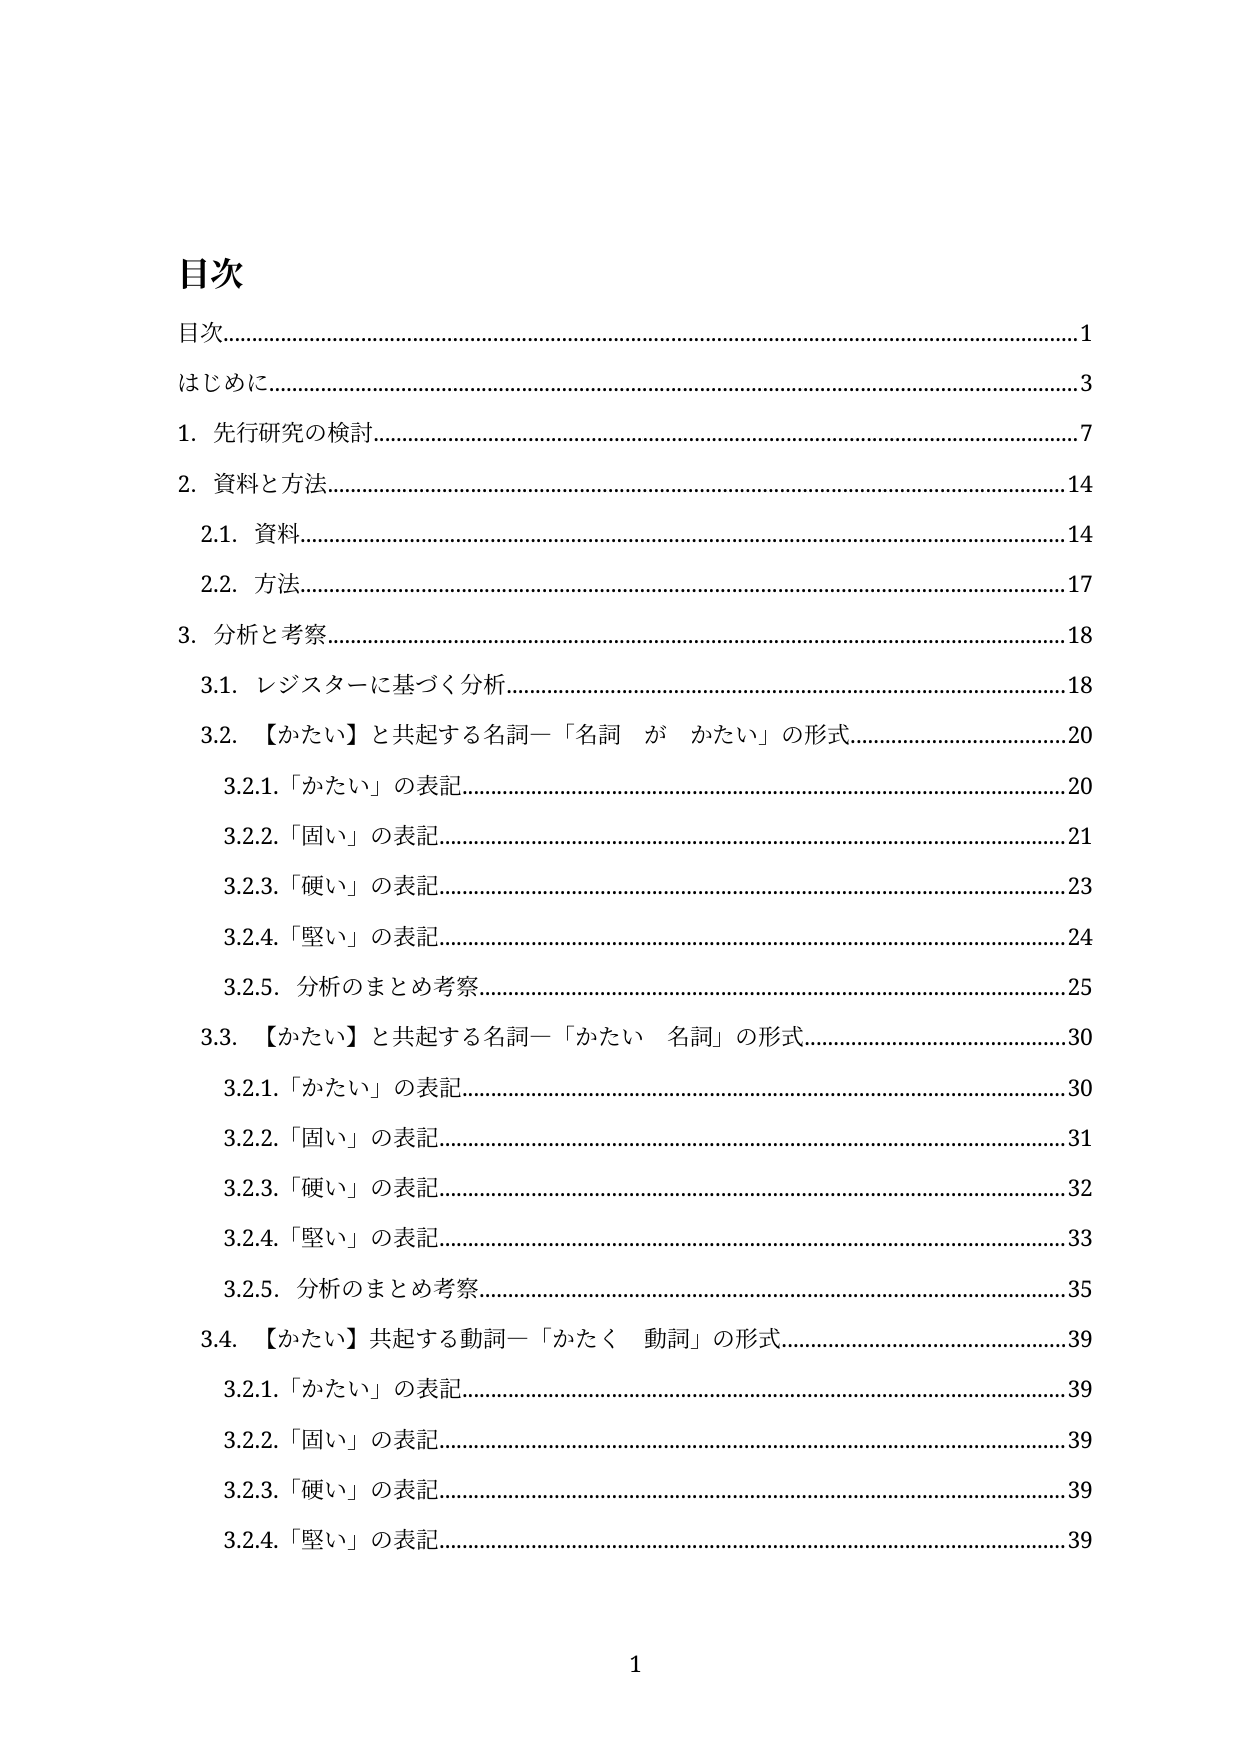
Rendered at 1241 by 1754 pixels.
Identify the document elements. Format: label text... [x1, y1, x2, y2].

text 3.4．【かたい】共起する動詞―「かたく 動詞」の形式 39 [200, 1318, 1094, 1358]
text 2．資料と方法 14 [177, 462, 1094, 502]
text 3.2.1.「かたい」の表記 39 [223, 1368, 1094, 1408]
text 3．分析と考察 18 [177, 613, 1094, 653]
text 3.2.4.「堅い」の表記 24 [223, 915, 1094, 955]
text 目次 1 [177, 312, 1094, 351]
text 3.2.2.「固い」の表記 21 [223, 815, 1094, 854]
text 3.3．【かたい】と共起する名詞―「かたい 名詞」の形式 30 [200, 1016, 1094, 1056]
text 3.2.5．分析のまとめ考察 25 [223, 966, 1094, 1006]
text 3.2.3.「硬い」の表記 32 [223, 1167, 1094, 1207]
text はじめに 3 [177, 362, 1094, 402]
text 1．先行研究の検討 7 [177, 412, 1094, 452]
text 3.2.4.「堅い」の表記 39 [223, 1519, 1094, 1559]
text 3.1．レジスターに基づく分析 18 [200, 664, 1094, 704]
subtitle 目次 [177, 232, 1094, 312]
text 2.1．資料 14 [200, 513, 1094, 553]
text 3.2.3.「硬い」の表記 39 [223, 1469, 1094, 1509]
text 3.2.2.「固い」の表記 31 [223, 1117, 1094, 1156]
text 3.2．【かたい】と共起する名詞―「名詞 が かたい」の形式 20 [200, 714, 1094, 754]
text 3.2.1.「かたい」の表記 30 [223, 1066, 1094, 1106]
text 3.2.1.「かたい」の表記 20 [223, 764, 1094, 804]
text 3.2.2.「固い」の表記 39 [223, 1418, 1094, 1458]
text 3.2.4.「堅い」の表記 33 [223, 1217, 1094, 1257]
text 3.2.5．分析のまとめ考察 35 [223, 1267, 1094, 1307]
text 2.2．方法 17 [200, 563, 1094, 603]
text 3.2.3.「硬い」の表記 23 [223, 865, 1094, 905]
